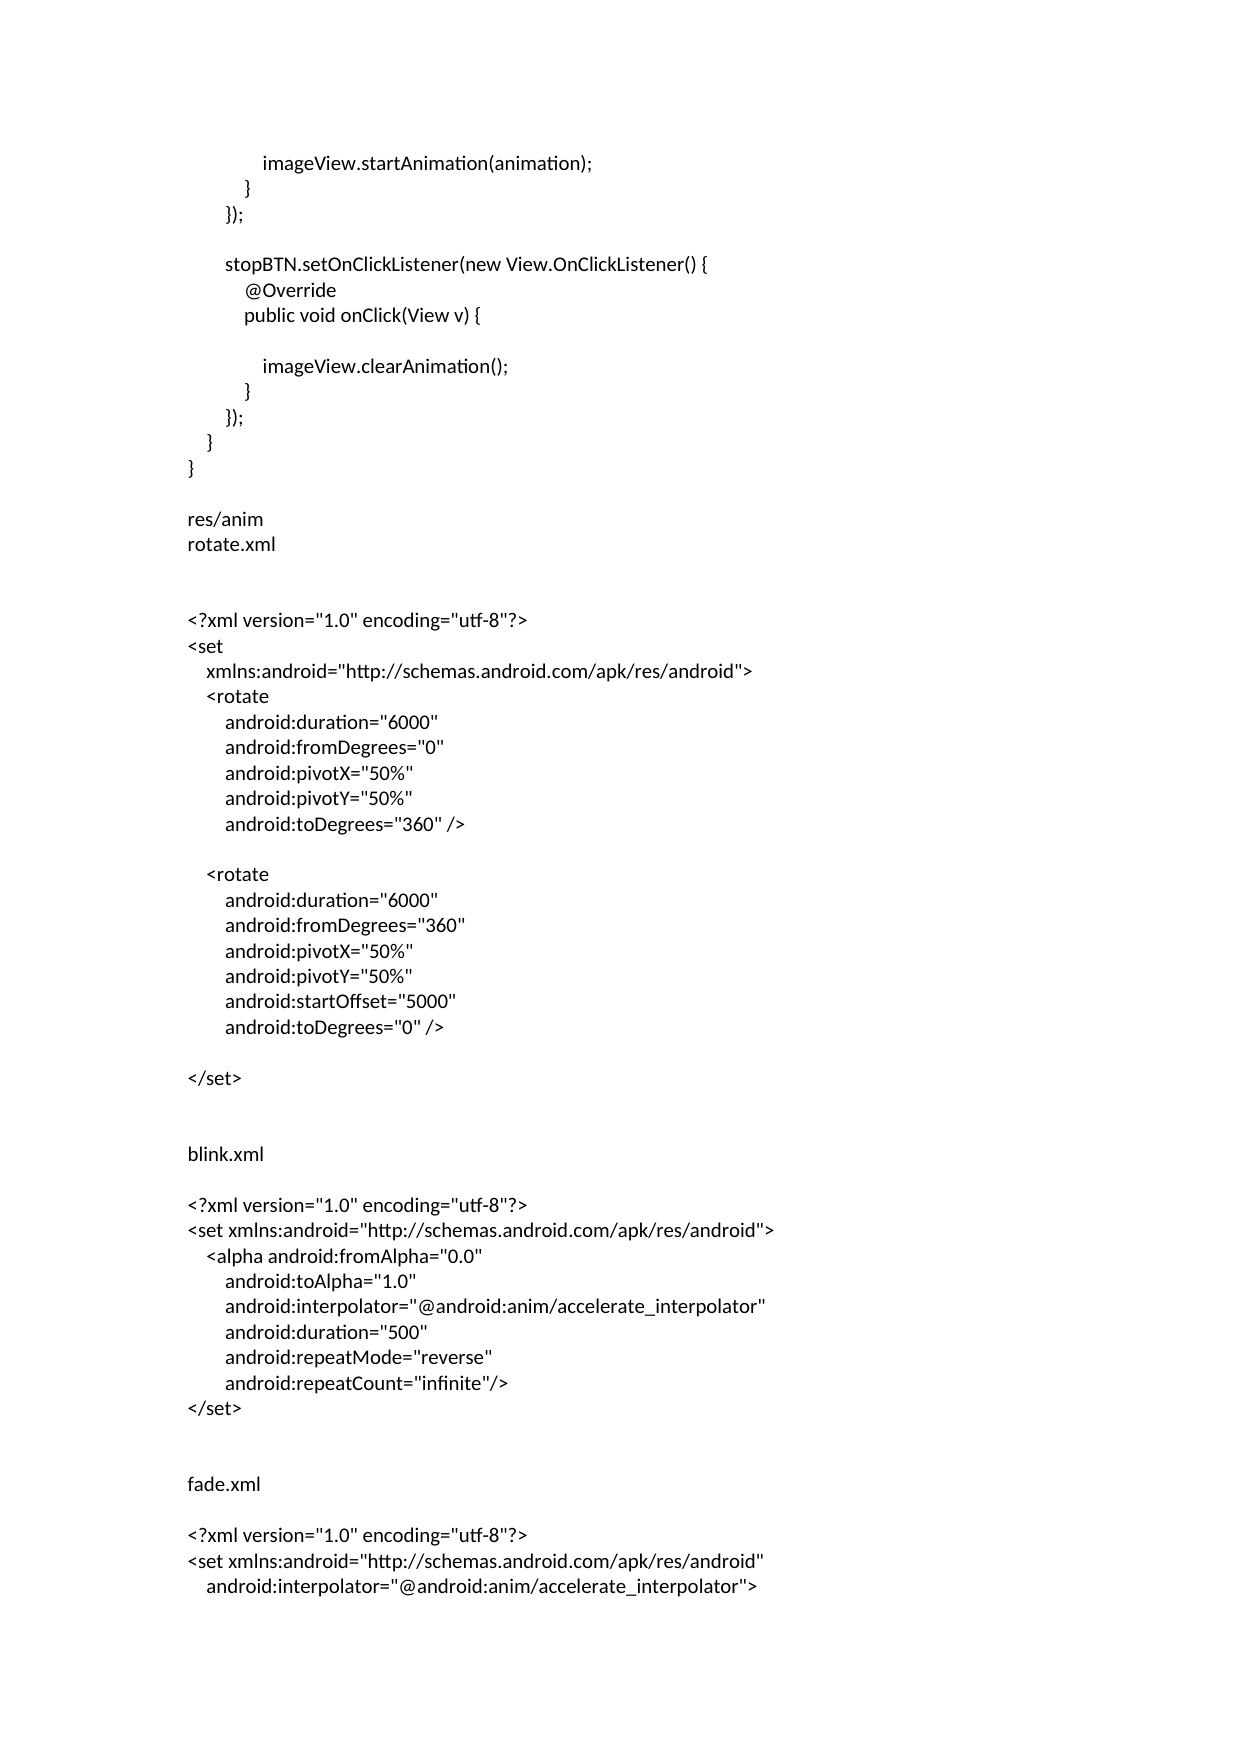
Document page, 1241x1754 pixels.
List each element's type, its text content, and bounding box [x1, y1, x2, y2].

text <set xmlns:android="http://schemas.android.com/apk/res/android" [187, 1548, 1053, 1573]
text android:toAlpha="1.0" [187, 1268, 1053, 1294]
text <?xml version="1.0" encoding="utf-8"?> [187, 607, 1053, 633]
text android:duration="500" [187, 1319, 1053, 1344]
text android:interpolator="@android:anim/accelerate_interpolator" [187, 1294, 1053, 1319]
text android:interpolator="@android:anim/accelerate_interpolator"> [187, 1573, 1053, 1599]
text android:pivotX="50%" [187, 760, 1053, 785]
text android:toDegrees="360" /> [187, 811, 1053, 836]
text blink.xml [187, 1141, 1053, 1167]
text } [187, 429, 1053, 455]
text <rotate [187, 684, 1053, 709]
text android:pivotY="50%" [187, 963, 1053, 989]
text android:pivotY="50%" [187, 785, 1053, 811]
text android:toDegrees="0" /> [187, 1014, 1053, 1039]
text <rotate [187, 862, 1053, 887]
text }); [187, 404, 1053, 429]
text stopBTN.setOnClickListener(new View.OnClickListener() { [187, 252, 1053, 277]
text <set xmlns:android="http://schemas.android.com/apk/res/android"> [187, 1217, 1053, 1243]
text android:fromDegrees="360" [187, 912, 1053, 938]
text } [187, 455, 1053, 480]
text <alpha android:fromAlpha="0.0" [187, 1243, 1053, 1268]
text imageView.startAnimation(animation); [187, 150, 1053, 175]
text </set> [187, 1395, 1053, 1421]
text <?xml version="1.0" encoding="utf-8"?> [187, 1192, 1053, 1217]
text imageView.clearAnimation(); [187, 353, 1053, 379]
text </set> [187, 1065, 1053, 1090]
text @Override [187, 277, 1053, 302]
text <?xml version="1.0" encoding="utf-8"?> [187, 1522, 1053, 1548]
text public void onClick(View v) { [187, 302, 1053, 328]
text android:duration="6000" [187, 887, 1053, 912]
text android:duration="6000" [187, 709, 1053, 734]
text } [187, 379, 1053, 404]
text }); [187, 201, 1053, 226]
text rotate.xml [187, 531, 1053, 557]
text android:pivotX="50%" [187, 938, 1053, 963]
text fade.xml [187, 1472, 1053, 1497]
text android:startOffset="5000" [187, 989, 1053, 1014]
text android:repeatCount="infinite"/> [187, 1370, 1053, 1395]
text android:fromDegrees="0" [187, 734, 1053, 760]
text } [187, 175, 1053, 201]
text <set [187, 633, 1053, 658]
text res/anim [187, 506, 1053, 531]
text android:repeatMode="reverse" [187, 1344, 1053, 1370]
text xmlns:android="http://schemas.android.com/apk/res/android"> [187, 658, 1053, 684]
